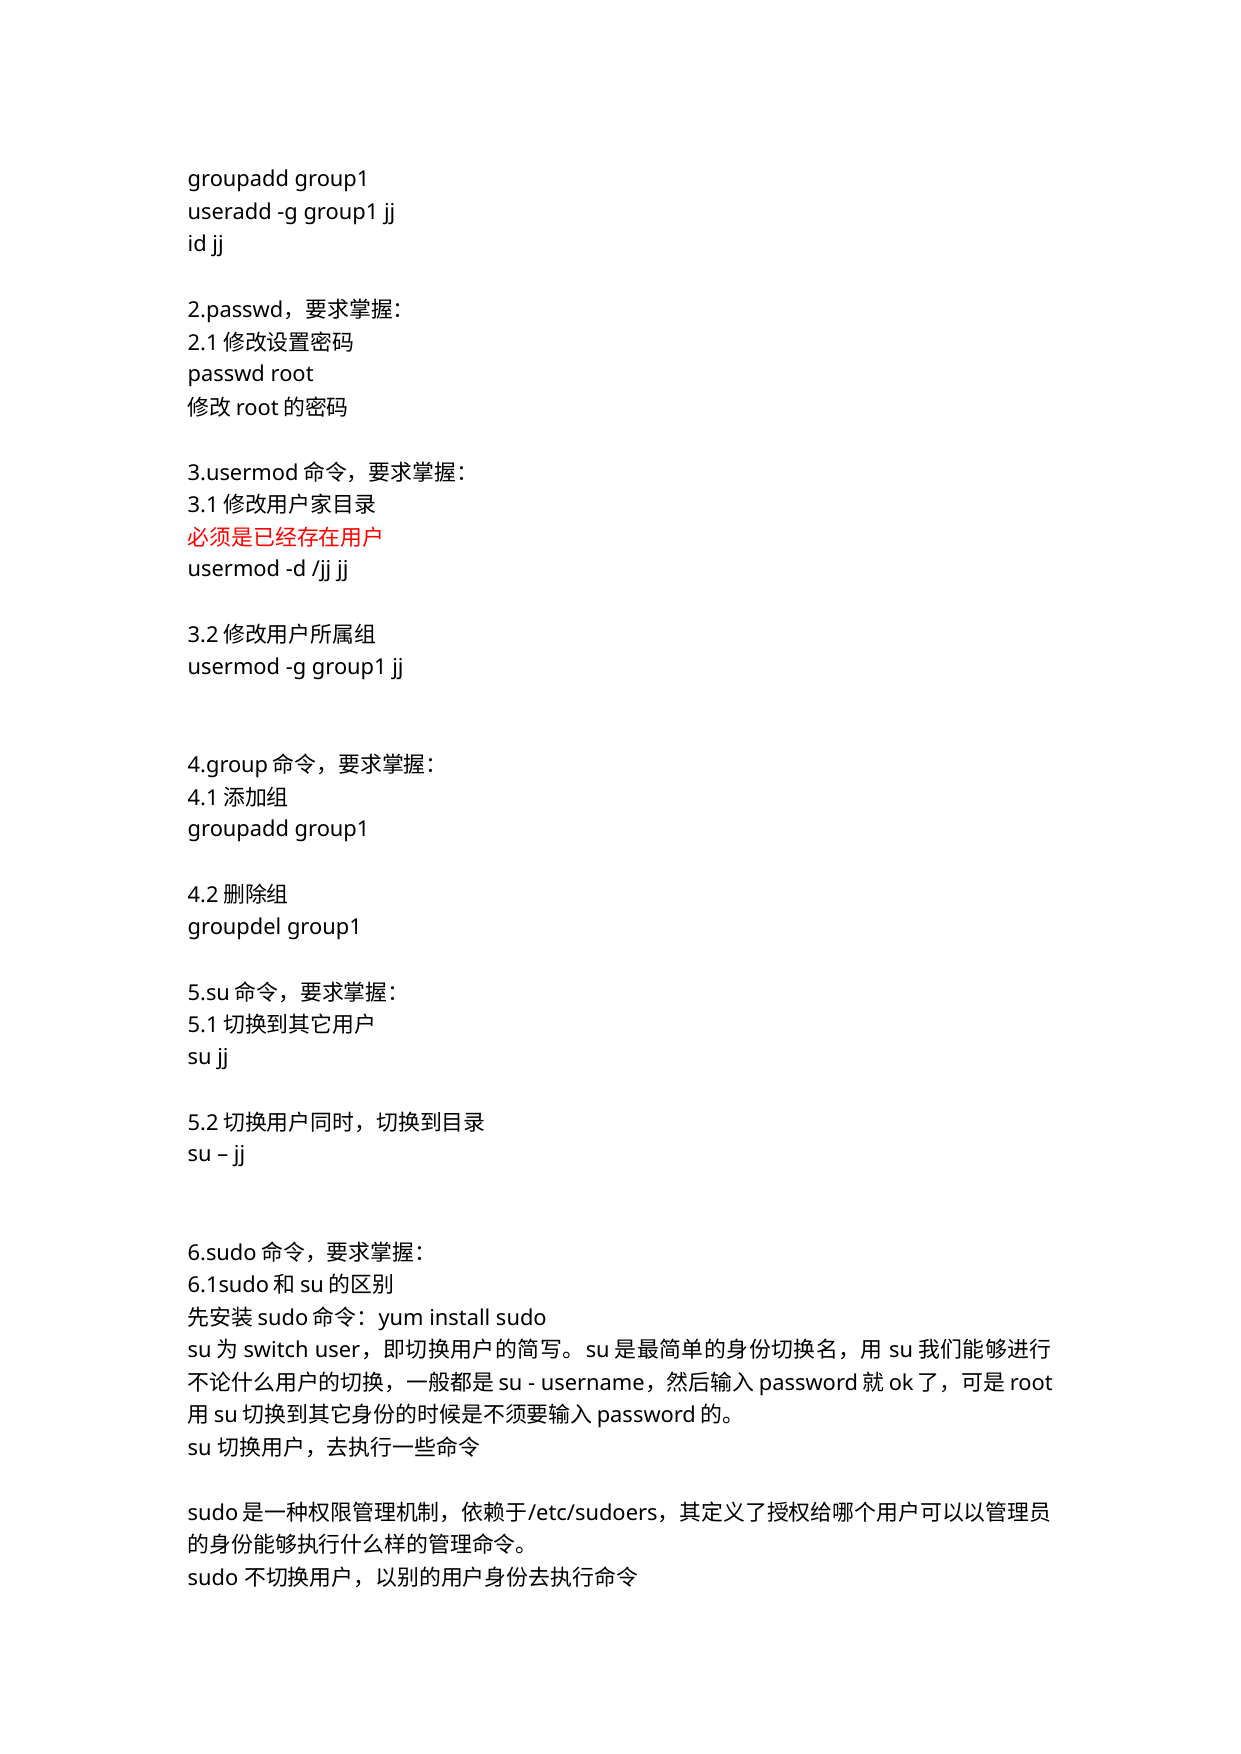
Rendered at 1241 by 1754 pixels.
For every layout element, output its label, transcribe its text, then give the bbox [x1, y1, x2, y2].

text 4.2删除组 [187, 877, 1053, 909]
text 先安装sudo命令：yum install sudo [187, 1299, 1053, 1332]
text 5.1切换到其它用户 [187, 1007, 1053, 1039]
text su 切换用户，去执行一些命令 [187, 1429, 1053, 1462]
text useradd -g group1 jj [187, 194, 1053, 227]
text usermod -g group1 jj [187, 649, 1053, 682]
text 2.passwd，要求掌握： [187, 292, 1053, 324]
text 3.1修改用户家目录 [187, 487, 1053, 519]
text su jj [187, 1039, 1053, 1072]
text 4.group命令，要求掌握： [187, 747, 1053, 779]
text 修改root的密码 [187, 389, 1053, 422]
text 3.2修改用户所属组 [187, 617, 1053, 649]
text groupadd group1 [187, 162, 1053, 194]
text 5.2切换用户同时，切换到目录 [187, 1104, 1053, 1137]
text groupadd group1 [187, 812, 1053, 844]
text 6.sudo命令，要求掌握： [187, 1234, 1053, 1267]
text groupdel group1 [187, 909, 1053, 942]
text su为switch user，即切换用户的简写。su是最简单的身份切换名，用su我们能够进行不论什么用户的切换，一般都是su - username，然后输入password就ok了，可是root用su切换到其它身份的时候是不须要输入password的。 [187, 1332, 1053, 1429]
text id jj [187, 227, 1053, 259]
text 5.su命令，要求掌握： [187, 974, 1053, 1007]
text 4.1添加组 [187, 779, 1053, 812]
text sudo是一种权限管理机制，依赖于/etc/sudoers，其定义了授权给哪个用户可以以管理员的身份能够执行什么样的管理命令。 [187, 1494, 1053, 1559]
text 必须是已经存在用户 [187, 519, 1053, 552]
text usermod -d /jj jj [187, 552, 1053, 584]
text 6.1sudo和su的区别 [187, 1267, 1053, 1299]
text 3.usermod命令，要求掌握： [187, 454, 1053, 487]
text 2.1修改设置密码 [187, 324, 1053, 357]
text passwd root [187, 357, 1053, 389]
text su – jj [187, 1137, 1053, 1169]
text sudo 不切换用户，以别的用户身份去执行命令 [187, 1559, 1053, 1592]
